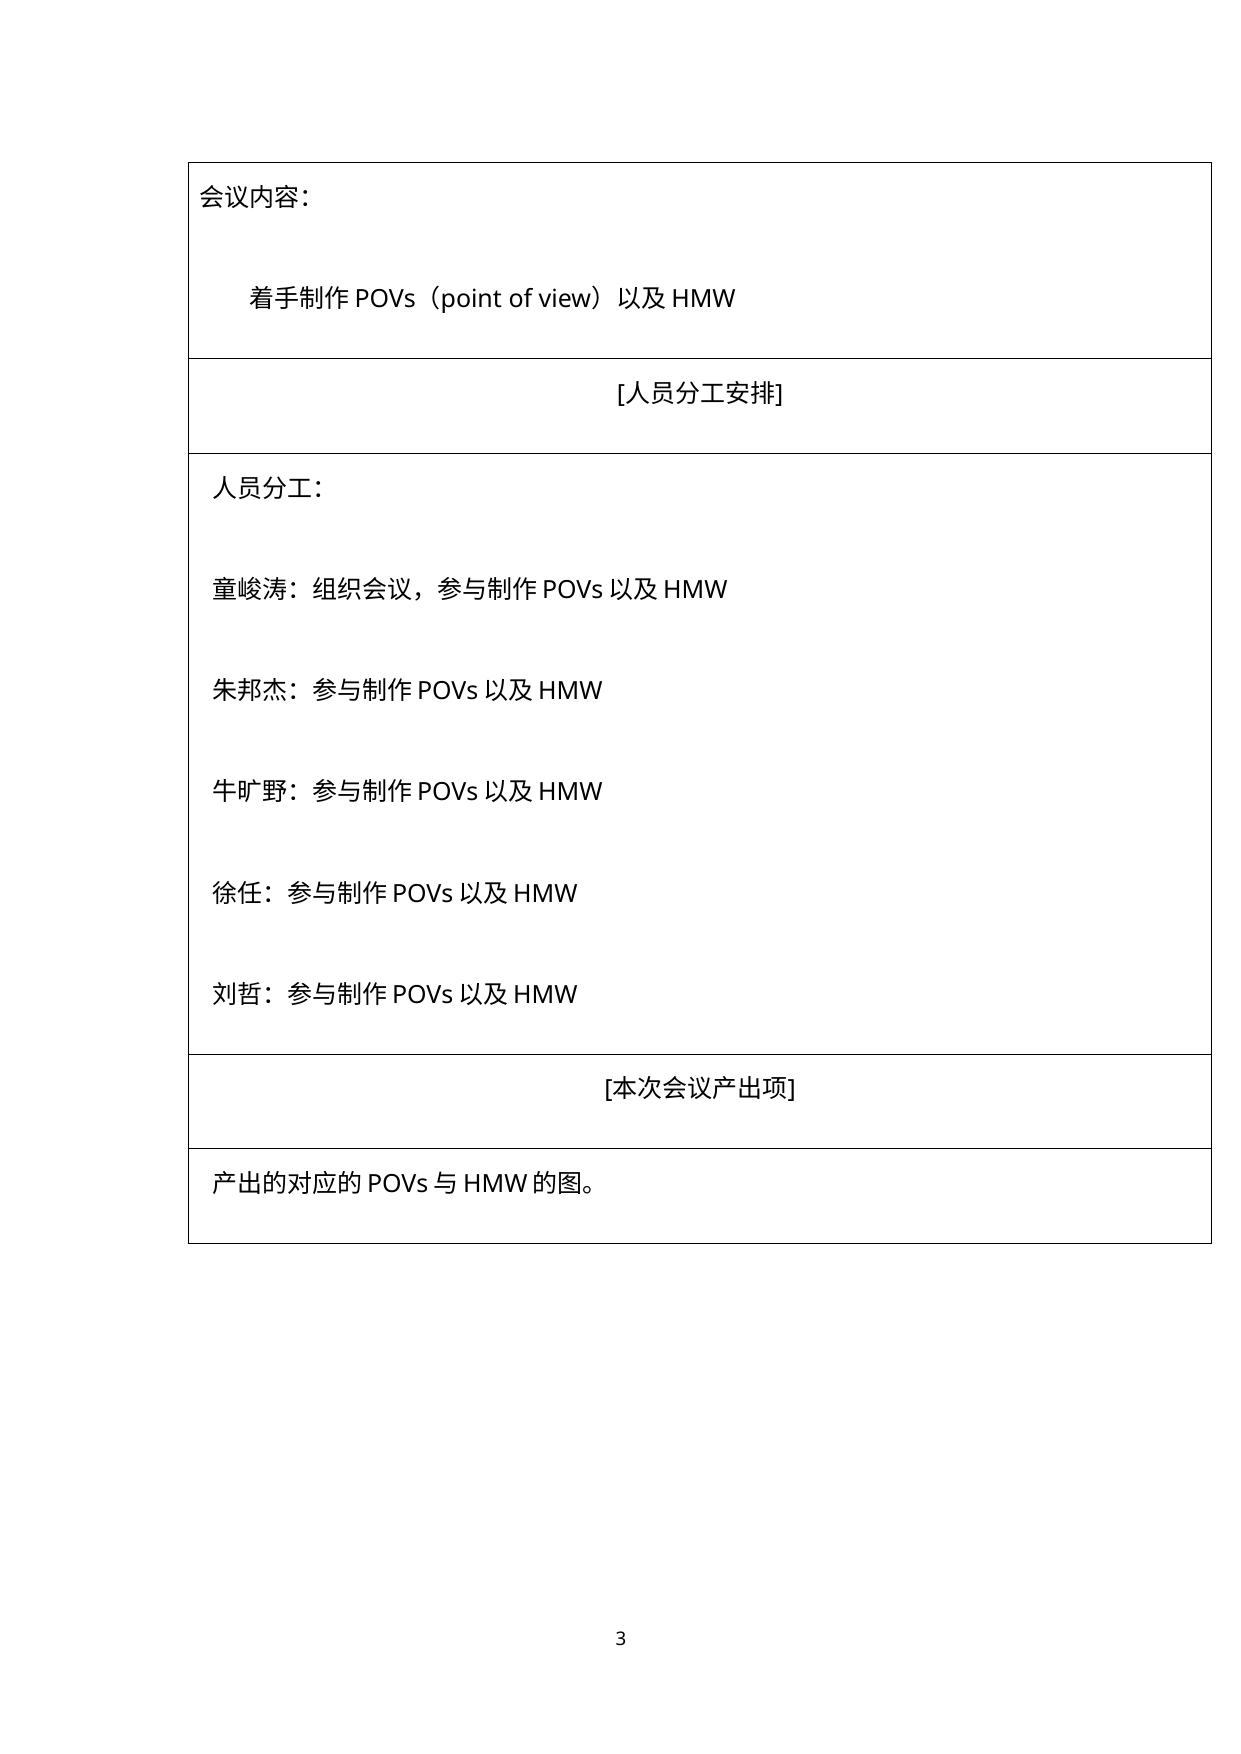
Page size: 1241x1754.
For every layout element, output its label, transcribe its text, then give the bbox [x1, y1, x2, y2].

table_cell [人员分工安排] [189, 359, 1211, 453]
table_cell 人员分工： 童峻涛：组织会议，参与制作POVs以及HMW 朱邦杰：参与制作POVs以及HMW 牛旷野：参与制作POVs以及HMW 徐任：参与制作POVs以及HMW 刘哲：参与制作POVs以及HMW [189, 454, 1211, 1053]
table_cell 会议内容： 着手制作POVs（point of view）以及HMW [189, 163, 1211, 358]
table_cell [本次会议产出项] [189, 1055, 1211, 1148]
table_cell 产出的对应的POVs与HMW的图。 [189, 1149, 1211, 1243]
